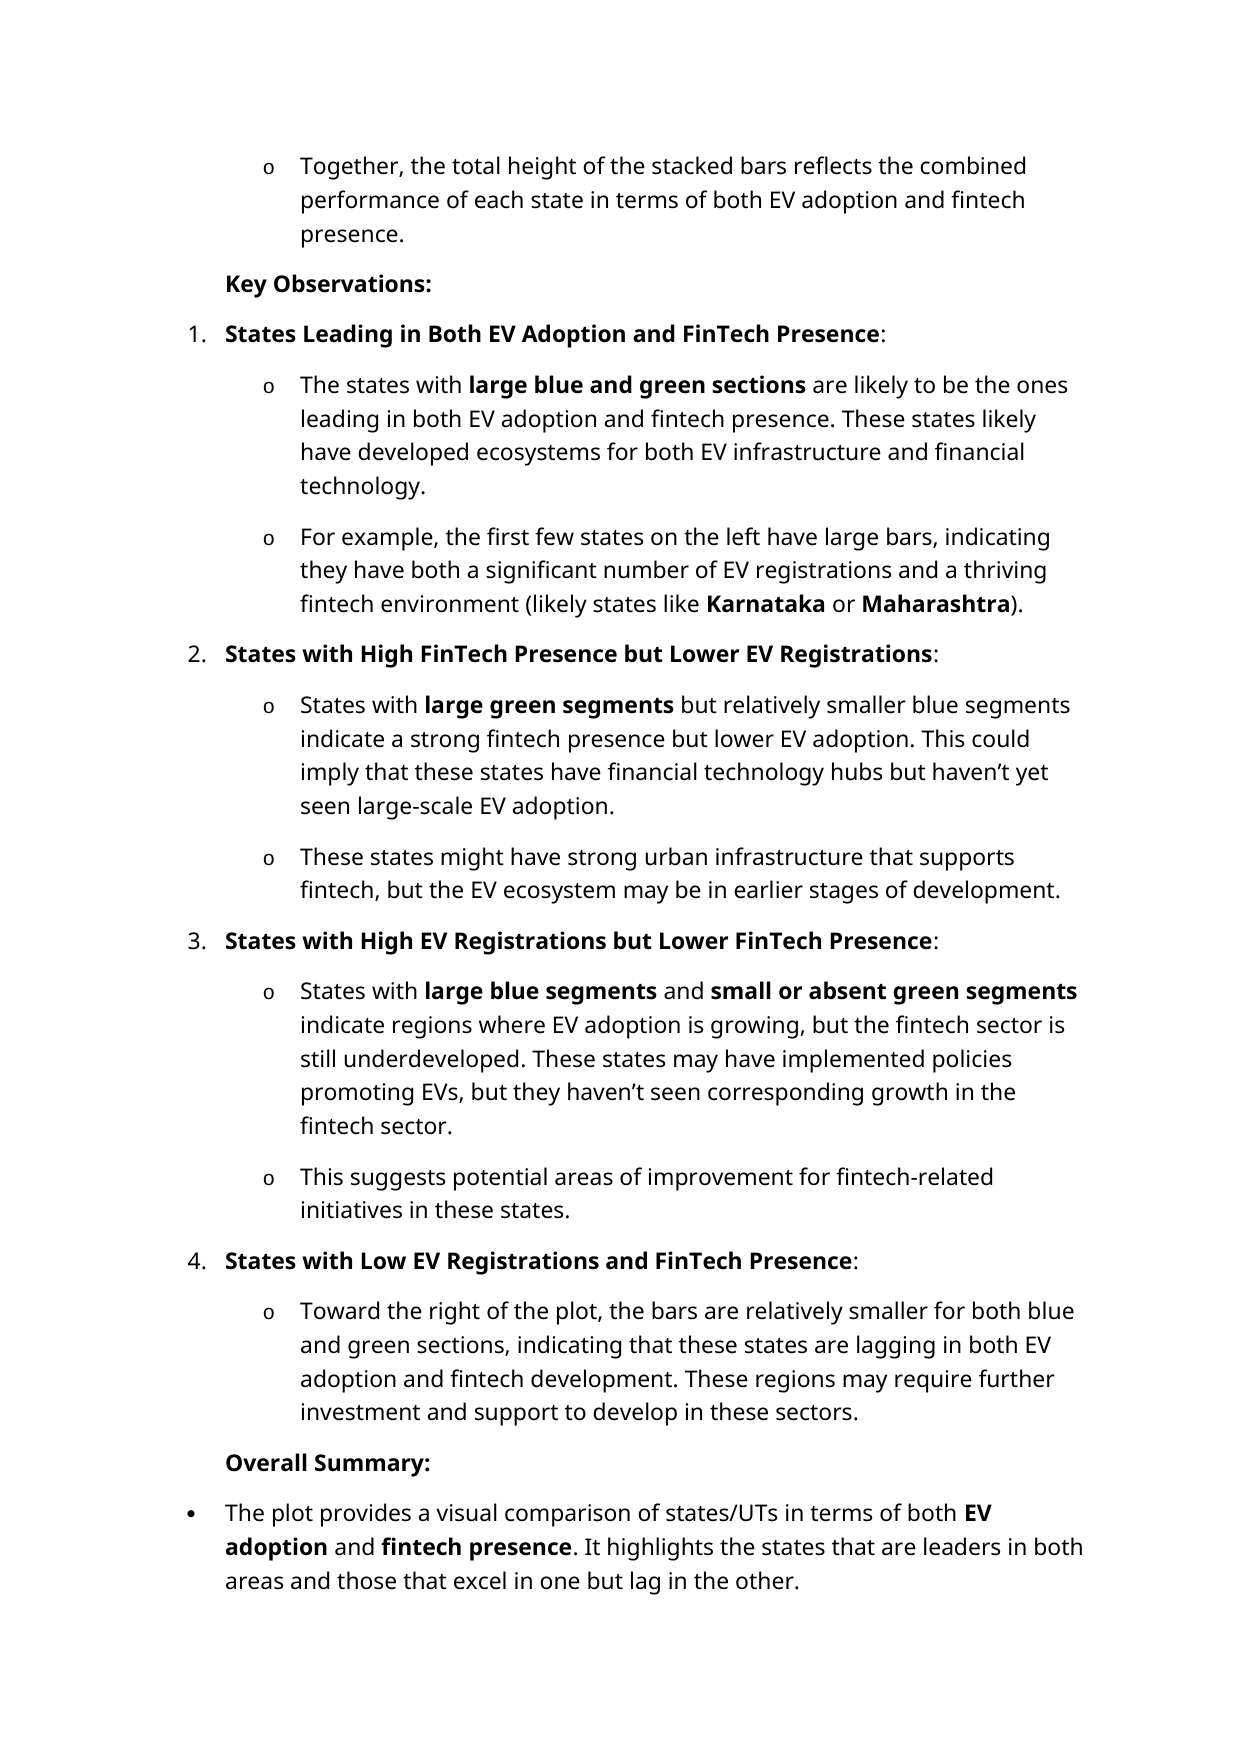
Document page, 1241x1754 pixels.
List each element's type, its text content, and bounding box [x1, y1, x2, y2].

text Key Observations: [225, 268, 1090, 299]
list States with large green segments but relatively smaller blue segments indicate a strong fintech presence but lower EV adoption. This could imply that these states have financial technology hubs but haven’t yet seen large-scale EV adoption. [262, 689, 1090, 821]
list Together, the total height of the stacked bars reflects the combined performance of each state in terms of both EV adoption and fintech presence. [262, 150, 1090, 249]
text Overall Summary: [225, 1447, 1090, 1478]
list The states with large blue and green sections are likely to be the ones leading in both EV adoption and fintech presence. These states likely have developed ecosystems for both EV infrastructure and financial technology. [262, 369, 1090, 501]
list States Leading in Both EV Adoption and FinTech Presence: [187, 318, 1090, 349]
list The plot provides a visual comparison of states/UTs in terms of both EV adoption and fintech presence. It highlights the states that are leaders in both areas and those that excel in one but lag in the other. [187, 1497, 1090, 1596]
list States with large blue segments and small or absent green segments indicate regions where EV adoption is growing, but the fintech sector is still underdeveloped. These states may have implemented policies promoting EVs, but they haven’t seen corresponding growth in the fintech sector. [262, 975, 1090, 1141]
list Toward the right of the plot, the bars are relatively smaller for both blue and green sections, indicating that these states are lagging in both EV adoption and fintech development. These regions may require further investment and support to develop in these sectors. [262, 1295, 1090, 1427]
list States with High FinTech Presence but Lower EV Registrations: [187, 638, 1090, 669]
list For example, the first few states on the left have large bars, indicating they have both a significant number of EV registrations and a thriving fintech environment (likely states like Karnataka or Maharashtra). [262, 520, 1090, 619]
list This suggests potential areas of improvement for fintech-related initiatives in these states. [262, 1160, 1090, 1225]
list States with High EV Registrations but Lower FinTech Presence: [187, 924, 1090, 956]
list These states might have strong urban infrastructure that supports fintech, but the EV ecosystem may be in earlier stages of development. [262, 840, 1090, 905]
list States with Low EV Registrations and FinTech Presence: [187, 1244, 1090, 1276]
